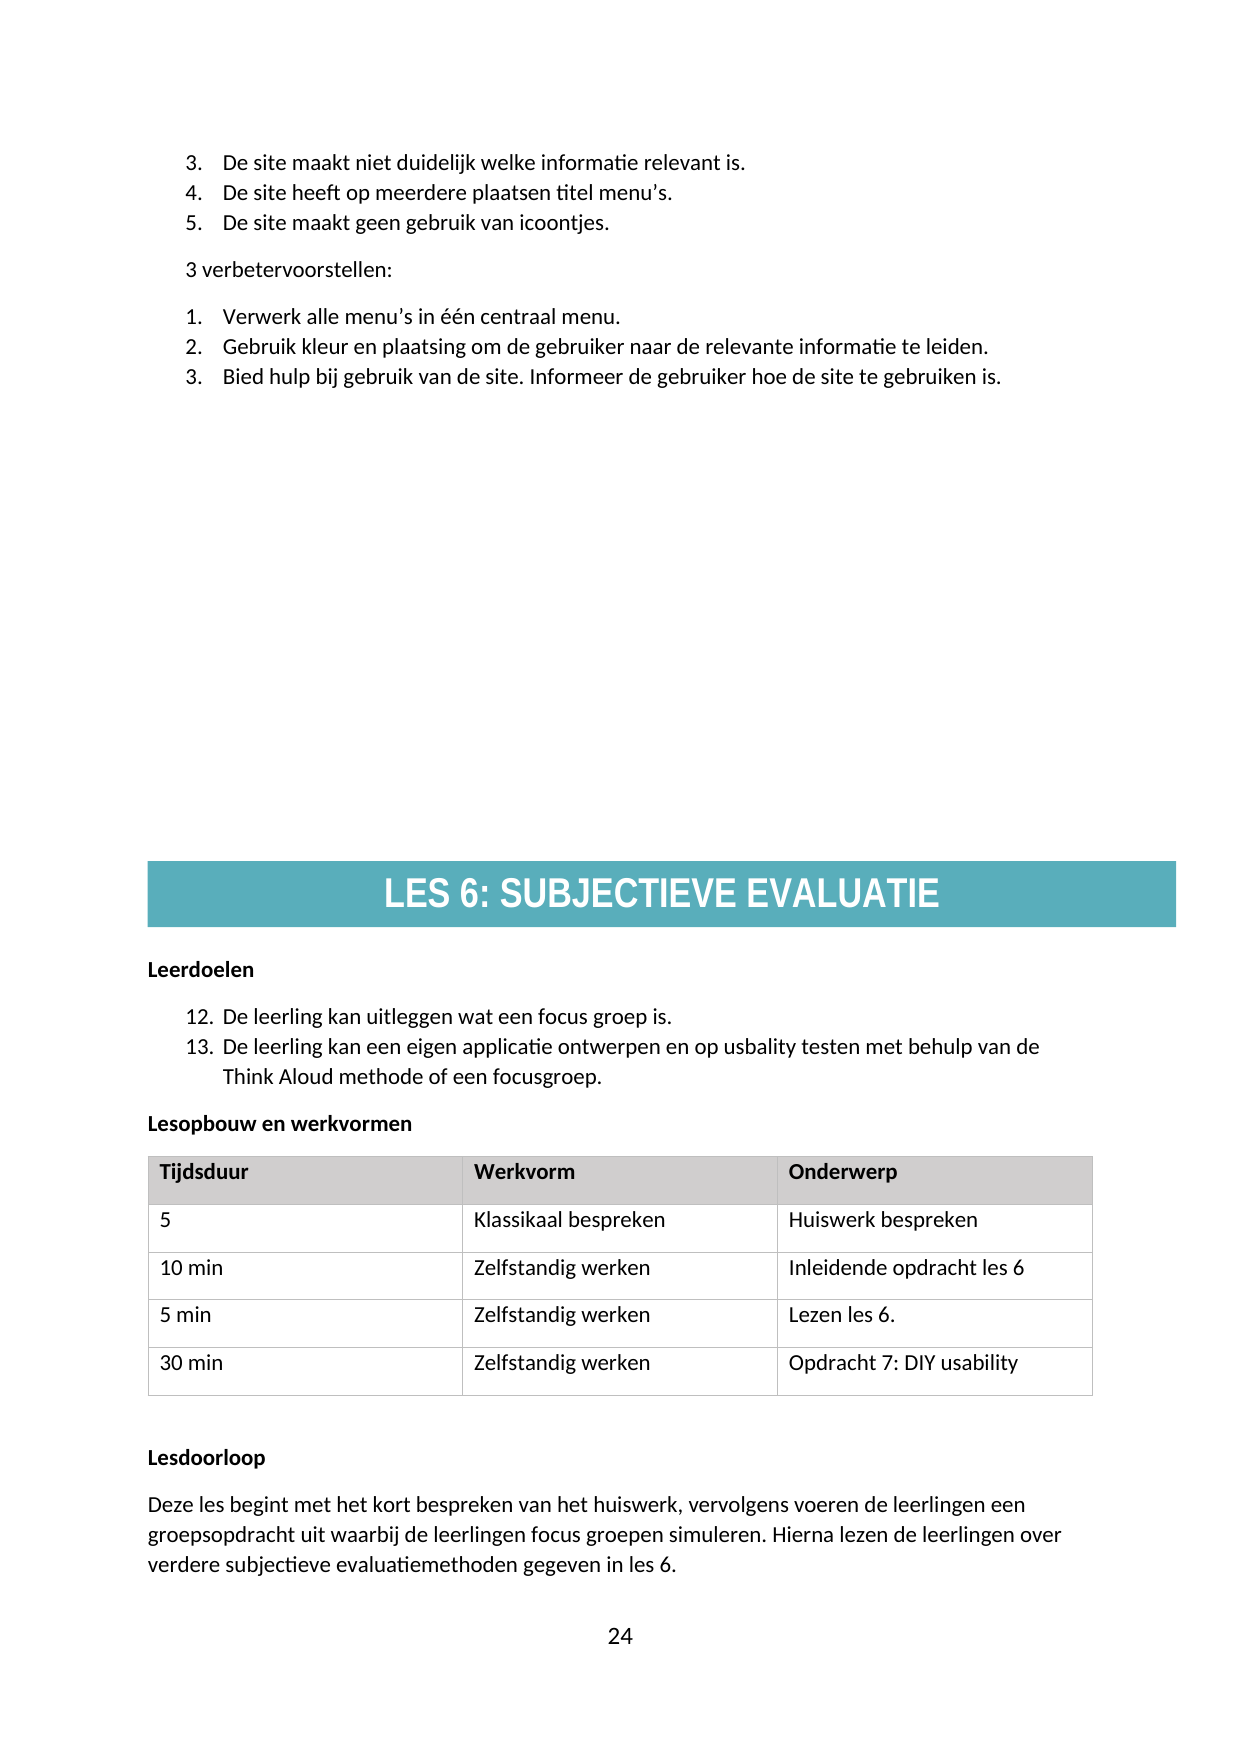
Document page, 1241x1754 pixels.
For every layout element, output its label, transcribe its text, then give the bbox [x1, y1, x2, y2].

table_cell Zelfstandig werken [463, 1348, 777, 1395]
table_cell 30 min [149, 1348, 462, 1395]
table_cell Inleidende opdracht les 6 [778, 1253, 1092, 1299]
list De site heeft op meerdere plaatsen titel menu’s. [185, 178, 1093, 206]
table_header Werkvorm [463, 1157, 777, 1204]
list De leerling kan uitleggen wat een focus groep is. [185, 1002, 1093, 1030]
table_cell Huiswerk bespreken [778, 1205, 1092, 1252]
text 3 verbetervoorstellen: [185, 255, 1093, 283]
table_cell Klassikaal bespreken [463, 1205, 777, 1252]
list Verwerk alle menu’s in één centraal menu. [185, 302, 1093, 330]
list Gebruik kleur en plaatsing om de gebruiker naar de relevante informatie te leiden. [185, 332, 1093, 360]
list Bied hulp bij gebruik van de site. Informeer de gebruiker hoe de site te gebruiken is. [185, 362, 1093, 420]
table_cell Zelfstandig werken [463, 1253, 777, 1299]
table_header Tijdsduur [149, 1157, 462, 1204]
table_header Onderwerp [778, 1157, 1092, 1204]
list De site maakt geen gebruik van icoontjes. [185, 208, 1093, 236]
text Leerdoelen [148, 955, 1093, 983]
text Deze les begint met het kort bespreken van het huiswerk, vervolgens voeren de leerlingen een groepsopdracht uit waarbij de leerlingen focus groepen simuleren. Hierna lezen de leerlingen over verdere subjectieve evaluatiemethoden gegeven in les 6. [148, 1490, 1093, 1578]
table_cell 5 min [149, 1300, 462, 1347]
text Lesopbouw en werkvormen [148, 1109, 1093, 1137]
list De leerling kan een eigen applicatie ontwerpen en op usbality testen met behulp van de Think Aloud methode of een focusgroep. [185, 1032, 1093, 1090]
table_cell Zelfstandig werken [463, 1300, 777, 1347]
table_cell 10 min [149, 1253, 462, 1299]
table_cell Opdracht 7: DIY usability [778, 1348, 1092, 1395]
text Lesdoorloop [148, 1443, 1093, 1471]
list De site maakt niet duidelijk welke informatie relevant is. [185, 148, 1093, 176]
table_cell 5 [149, 1205, 462, 1252]
table_cell Lezen les 6. [778, 1300, 1092, 1347]
